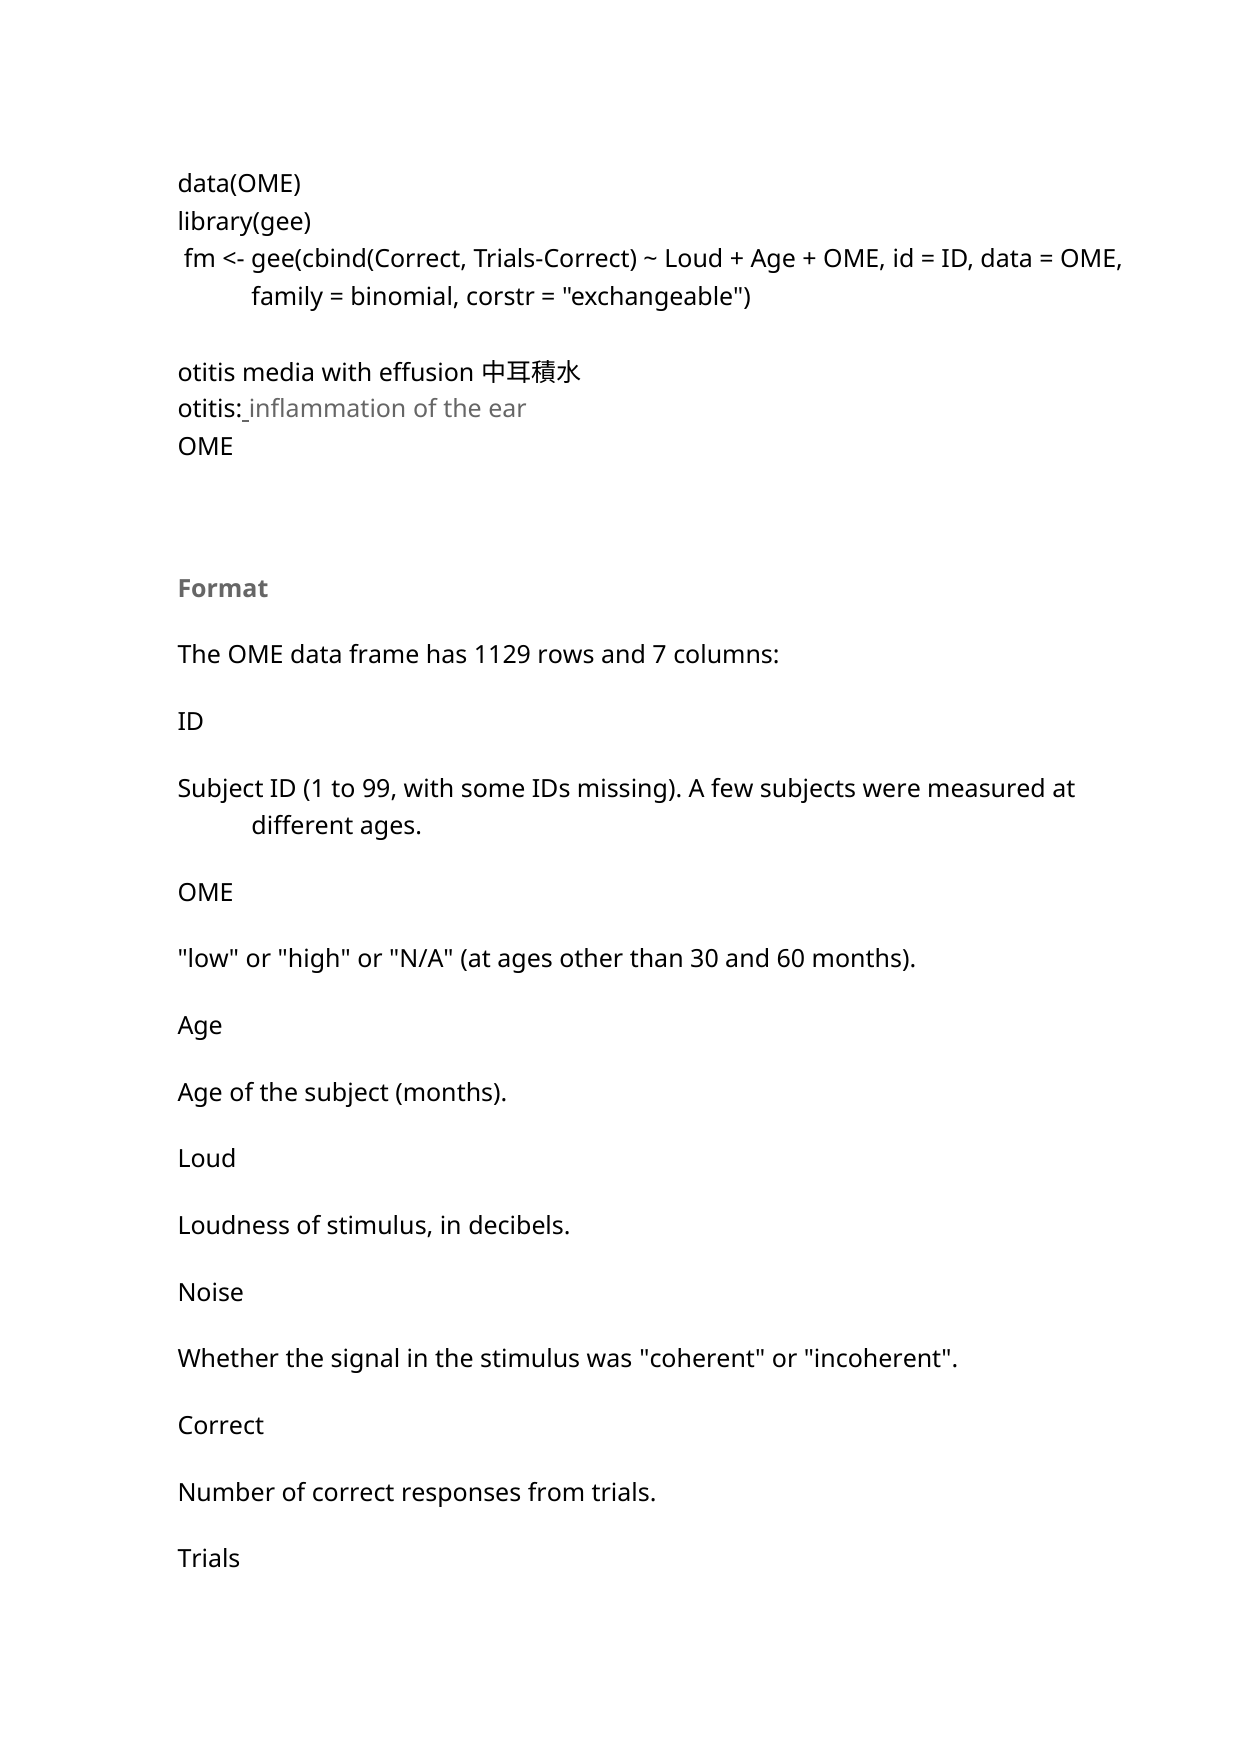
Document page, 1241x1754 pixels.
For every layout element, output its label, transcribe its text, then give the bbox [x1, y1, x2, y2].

text fm <- gee(cbind(Correct, Trials-Correct) ~ Loud + Age + OME, id = ID, data = OME, family = binomial, corstr = "exchangeable") [177, 239, 1152, 314]
text OME [177, 427, 1152, 464]
text Loudness of stimulus, in decibels. [177, 1206, 1152, 1244]
text "low" or "high" or "N/A" (at ages other than 30 and 60 months). [177, 939, 1152, 977]
text Correct [177, 1406, 1152, 1444]
text Trials [177, 1539, 1152, 1577]
text Loud [177, 1139, 1152, 1177]
text otitis media with effusion 中耳積水 [177, 352, 1152, 389]
text ID [177, 702, 1152, 739]
text OME [177, 873, 1152, 910]
text Subject ID (1 to 99, with some IDs missing). A few subjects were measured at different ages. [177, 769, 1152, 844]
text Number of correct responses from trials. [177, 1473, 1152, 1510]
text Format [177, 569, 1152, 606]
text Noise [177, 1273, 1152, 1310]
text library(gee) [177, 202, 1152, 239]
text otitis: inflammation of the ear [177, 389, 1152, 427]
text Age of the subject (months). [177, 1073, 1152, 1110]
text data(OME) [177, 164, 1152, 202]
text Age [177, 1006, 1152, 1044]
text Whether the signal in the stimulus was "coherent" or "incoherent". [177, 1339, 1152, 1377]
text The OME data frame has 1129 rows and 7 columns: [177, 635, 1152, 673]
